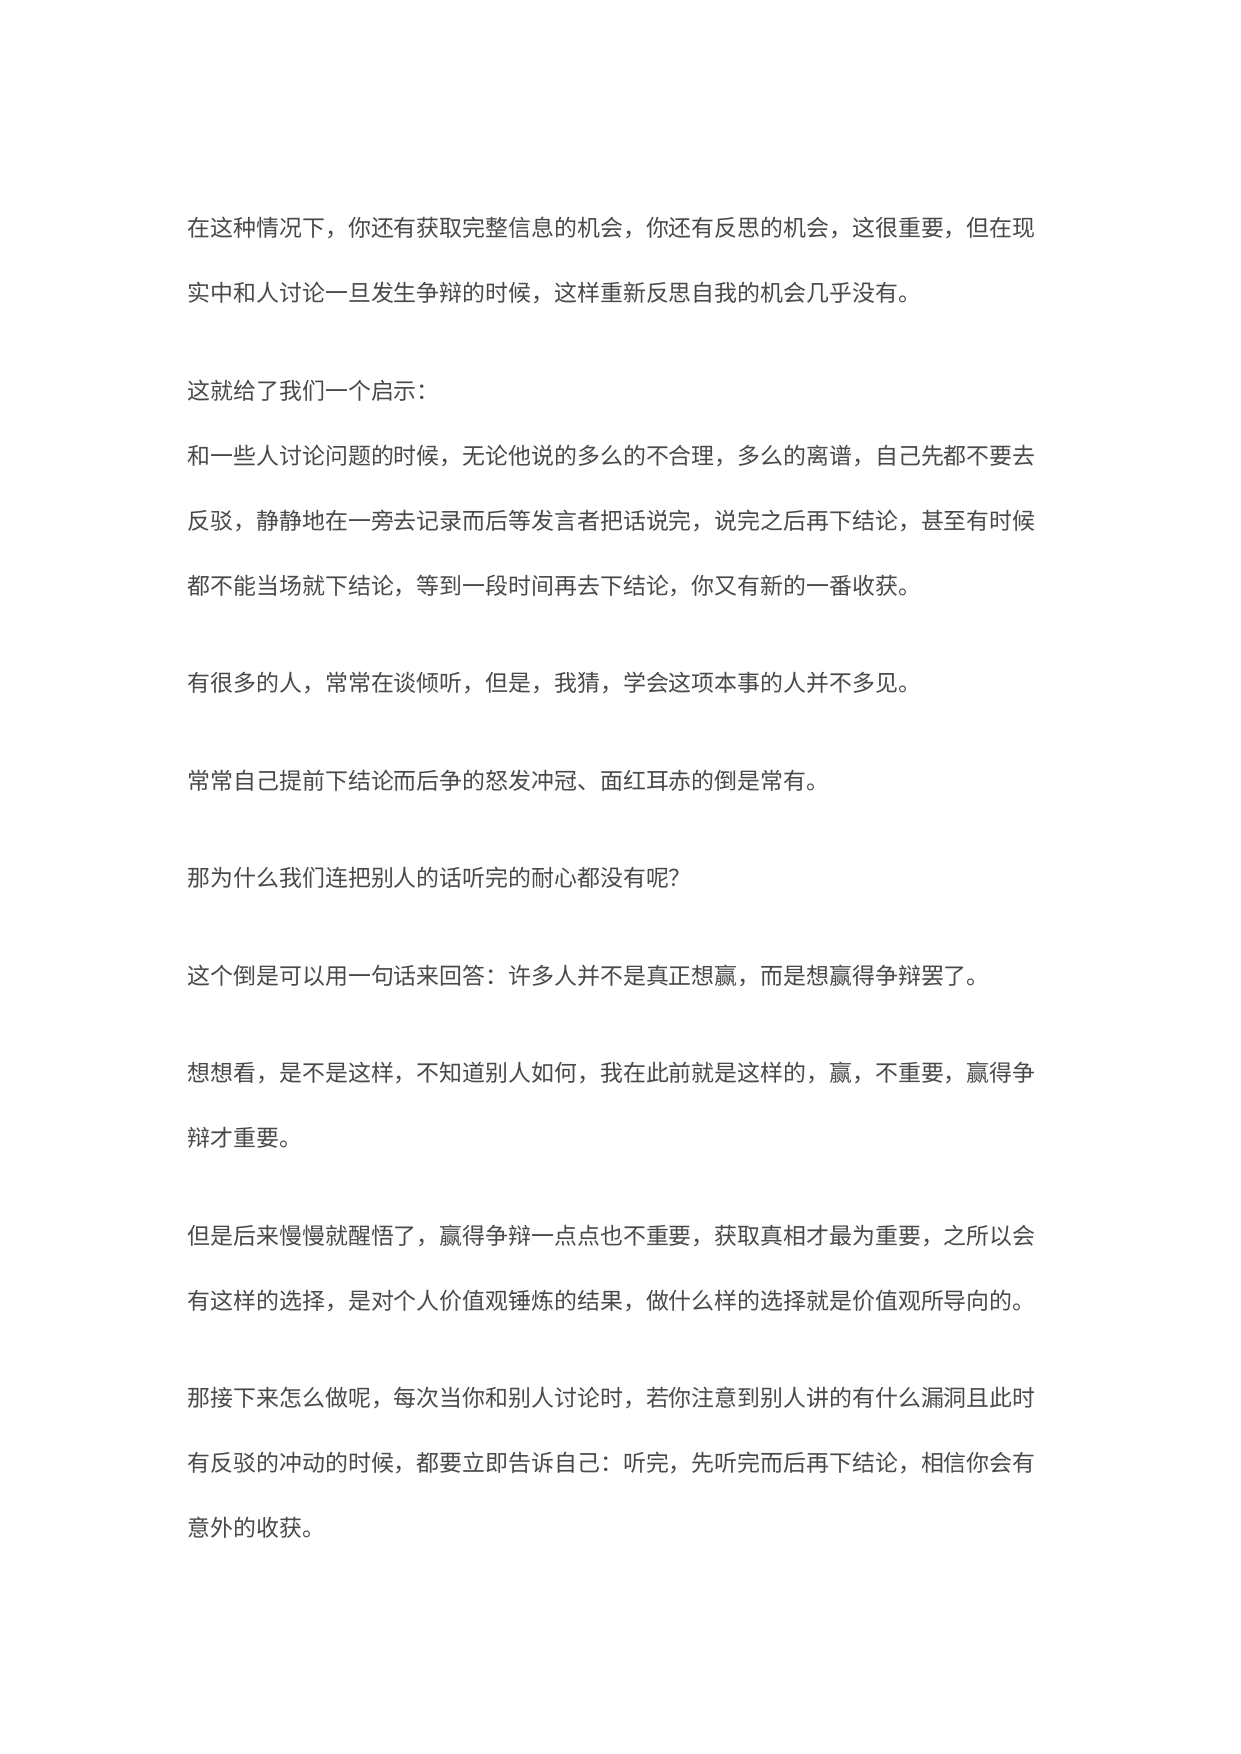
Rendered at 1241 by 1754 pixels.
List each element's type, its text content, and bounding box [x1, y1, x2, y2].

text 那为什么我们连把别人的话听完的耐心都没有呢？ [187, 844, 1053, 909]
text 常常自己提前下结论而后争的怒发冲冠、面红耳赤的倒是常有。 [187, 747, 1053, 812]
text 和一些人讨论问题的时候，无论他说的多么的不合理，多么的离谱，自己先都不要去反驳，静静地在一旁去记录而后等发言者把话说完，说完之后再下结论，甚至有时候都不能当场就下结论，等到一段时间再去下结论，你又有新的一番收获。 [187, 422, 1053, 617]
text 这就给了我们一个启示： [187, 357, 1053, 422]
text 这个倒是可以用一句话来回答：许多人并不是真正想赢，而是想赢得争辩罢了。 [187, 942, 1053, 1007]
text 有很多的人，常常在谈倾听，但是，我猜，学会这项本事的人并不多见。 [187, 649, 1053, 714]
text 在这种情况下，你还有获取完整信息的机会，你还有反思的机会，这很重要，但在现实中和人讨论一旦发生争辩的时候，这样重新反思自我的机会几乎没有。 [187, 194, 1053, 324]
text 那接下来怎么做呢，每次当你和别人讨论时，若你注意到别人讲的有什么漏洞且此时有反驳的冲动的时候，都要立即告诉自己：听完，先听完而后再下结论，相信你会有意外的收获。 [187, 1364, 1053, 1559]
text 但是后来慢慢就醒悟了，赢得争辩一点点也不重要，获取真相才最为重要，之所以会有这样的选择，是对个人价值观锤炼的结果，做什么样的选择就是价值观所导向的。 [187, 1202, 1053, 1332]
text 想想看，是不是这样，不知道别人如何，我在此前就是这样的，赢，不重要，赢得争辩才重要。 [187, 1039, 1053, 1169]
